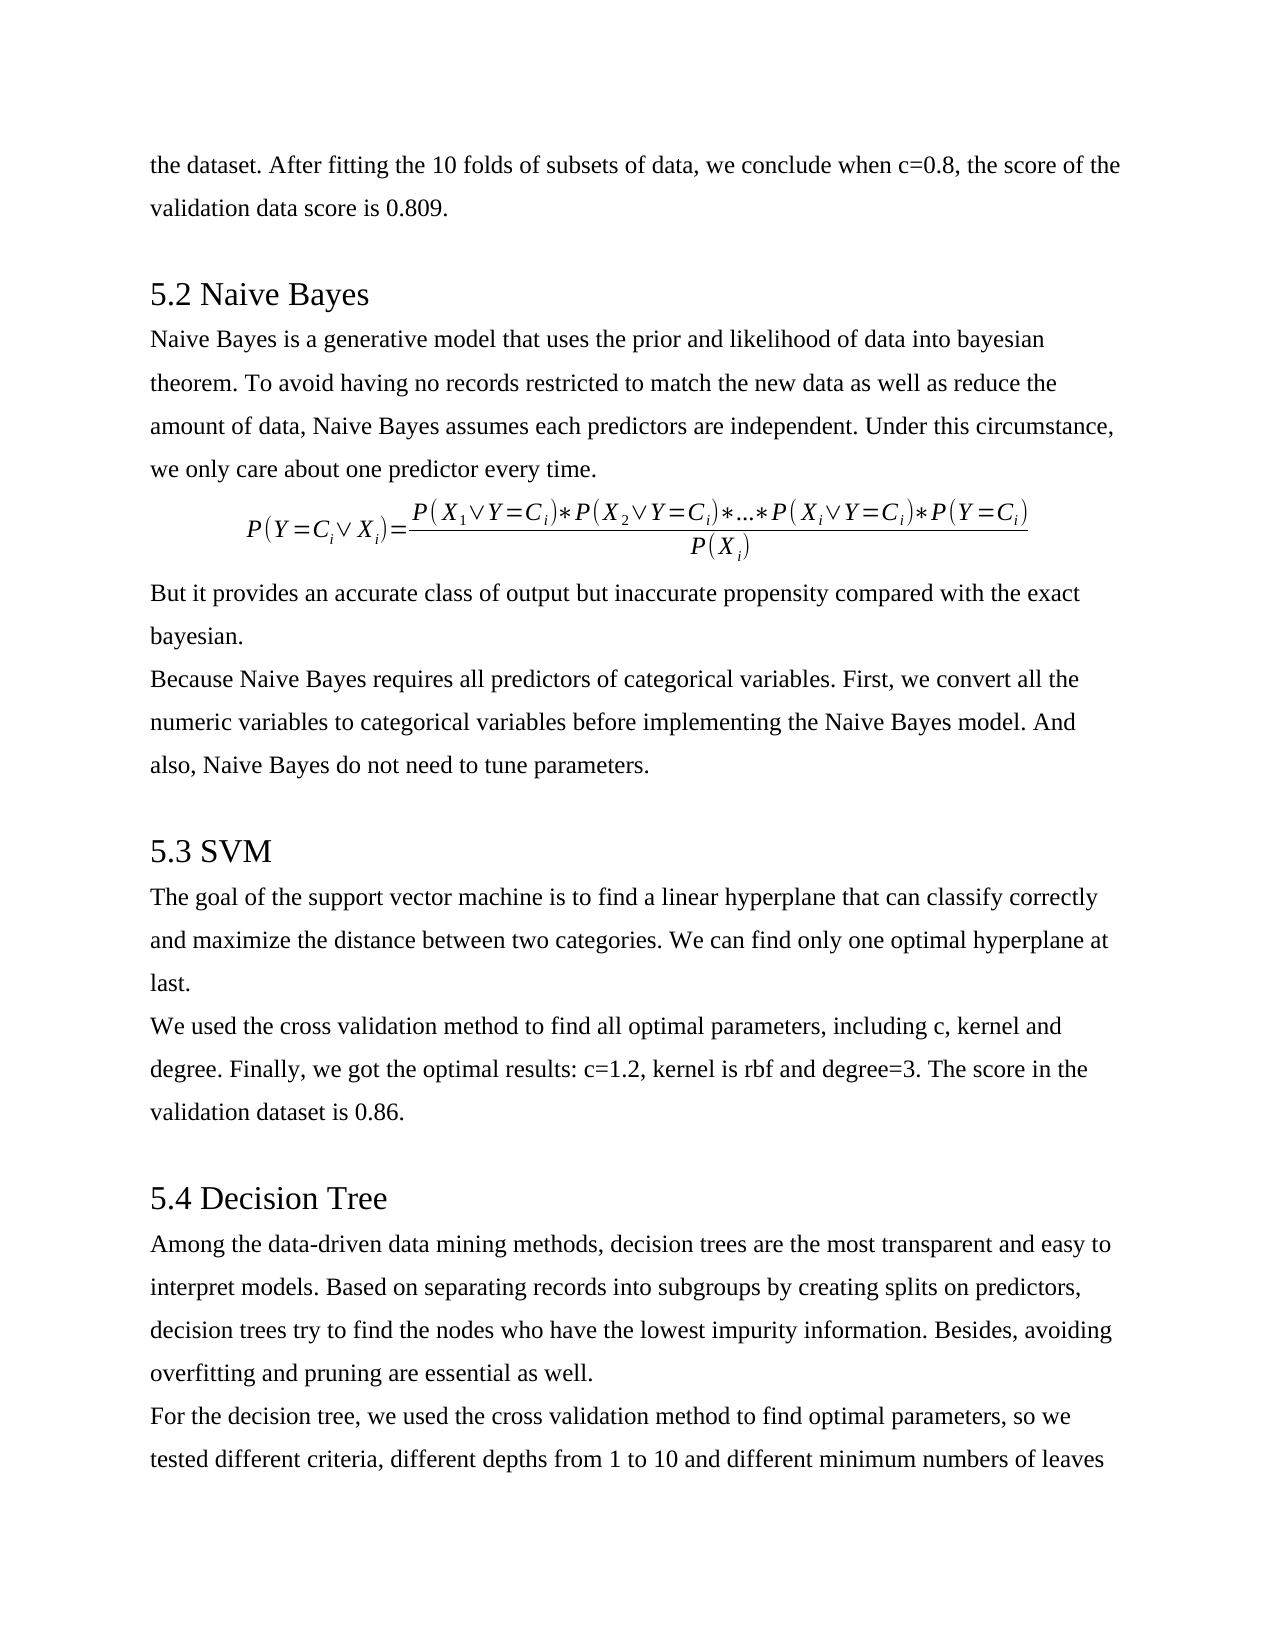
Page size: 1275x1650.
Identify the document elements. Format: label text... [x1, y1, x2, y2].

subtitle 5.4 Decision Tree [150, 1178, 1125, 1216]
text Because Naive Bayes requires all predictors of categorical variables. First, we convert all the numeric variables to categorical variables before implementing the Naive Bayes model. And also, Naive Bayes do not need to tune parameters. [150, 664, 1125, 779]
subtitle 5.2 Naive Bayes [150, 274, 1125, 312]
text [150, 1401, 1125, 1473]
text But it provides an accurate class of output but inaccurate propensity compared with the exact bayesian. [150, 578, 1125, 650]
subtitle 5.3 SVM [150, 831, 1125, 869]
text The goal of the support vector machine is to find a linear hyperplane that can classify correctly and maximize the distance between two categories. We can find only one optimal hyperplane at last. [150, 882, 1125, 997]
text We used the cross validation method to find all optimal parameters, including c, kernel and degree. Finally, we got the optimal results: c=1.2, kernel is rbf and degree=3. The score in the validation dataset is 0.86. [150, 1011, 1125, 1126]
text Naive Bayes is a generative model that uses the prior and likelihood of data into bayesian theorem. To avoid having no records restricted to match the new data as well as reduce the amount of data, Naive Bayes assumes each predictors are independent. Under this circumstance, we only care about one predictor every time. [150, 324, 1125, 483]
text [150, 150, 1125, 222]
text Among the data-driven data mining methods, decision trees are the most transparent and easy to interpret models. Based on separating records into subgroups by creating splits on predictors, decision trees try to find the nodes who have the lowest impurity information. Besides, avoiding overfitting and pruning are essential as well. [150, 1229, 1125, 1387]
